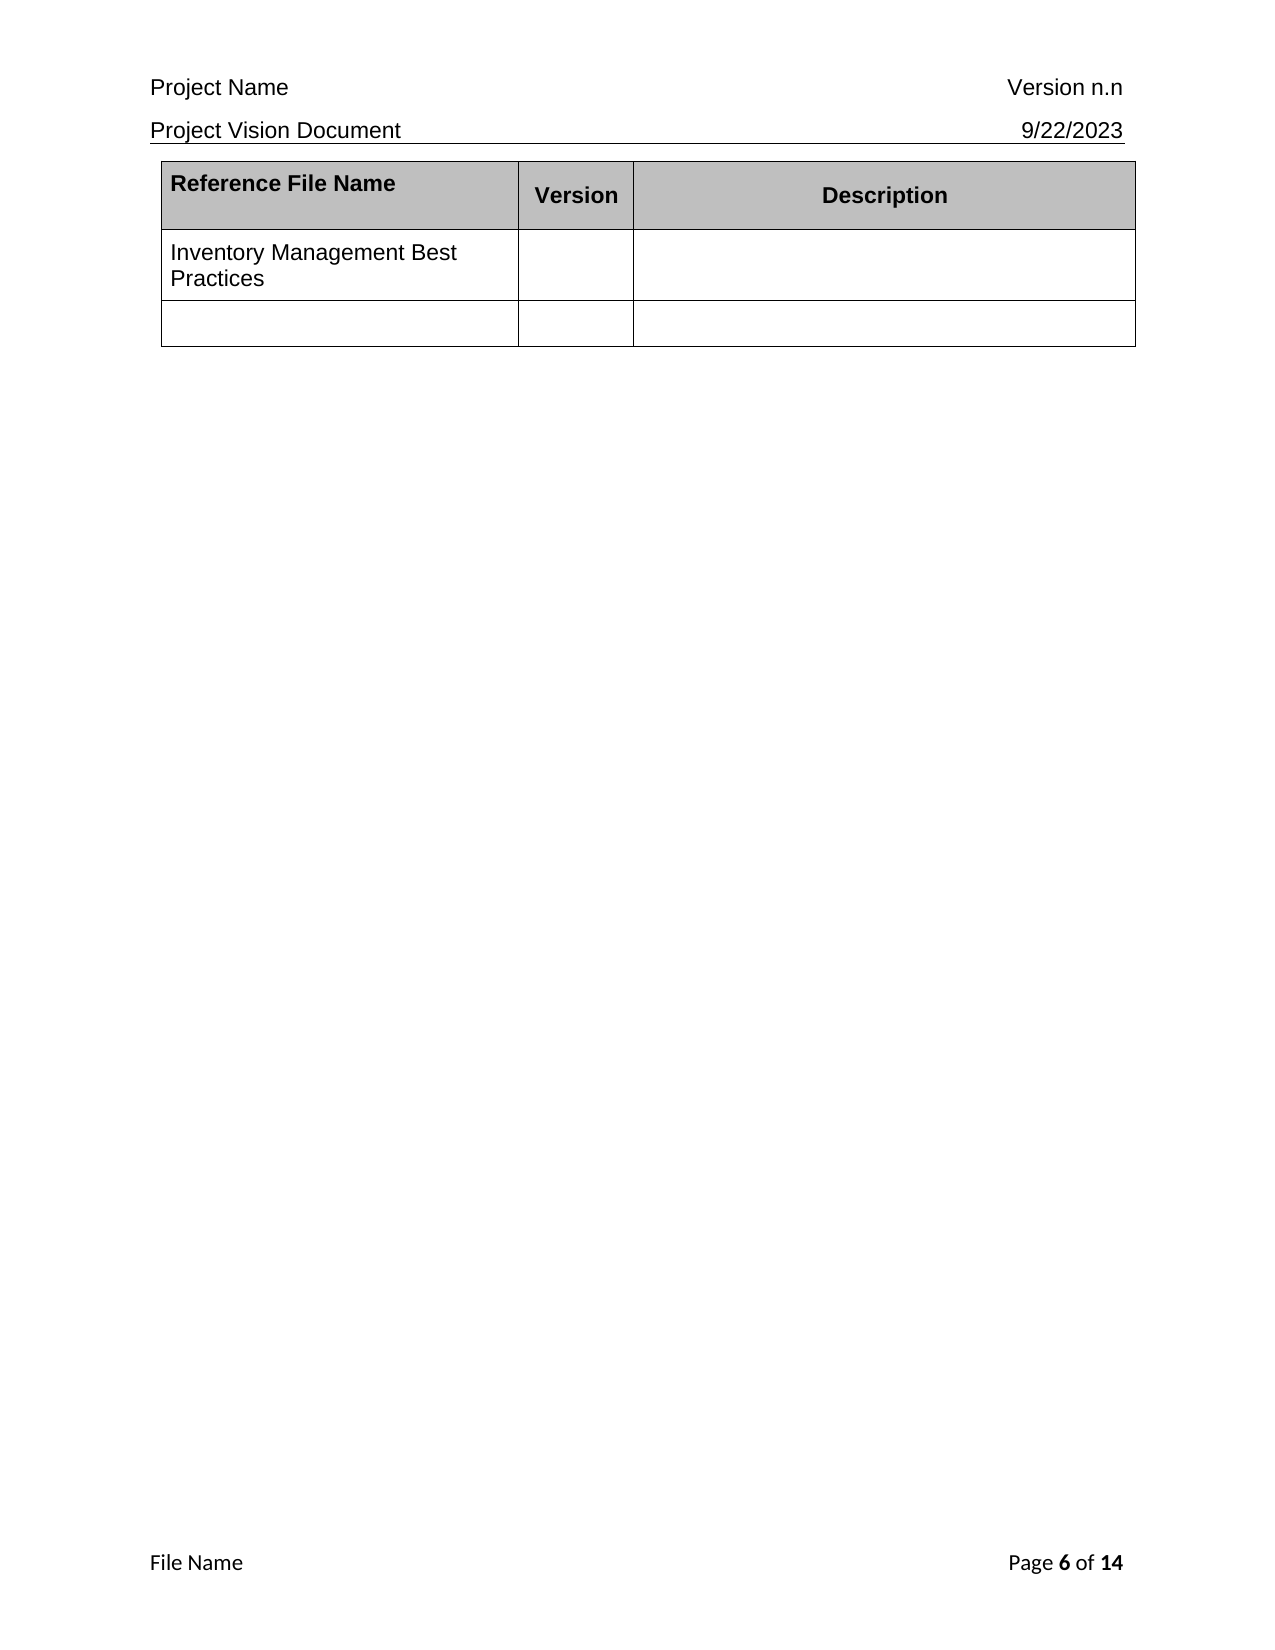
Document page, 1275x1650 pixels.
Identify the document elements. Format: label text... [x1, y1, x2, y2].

table_header Reference File Name [162, 162, 518, 229]
table_cell Inventory Management Best Practices [162, 230, 518, 300]
table_cell [162, 301, 518, 346]
table_cell [634, 230, 1135, 300]
table_cell [519, 230, 633, 300]
table_cell [519, 301, 633, 346]
table_header Version [519, 162, 633, 229]
table_cell [634, 301, 1135, 346]
table_header Description [634, 162, 1135, 229]
